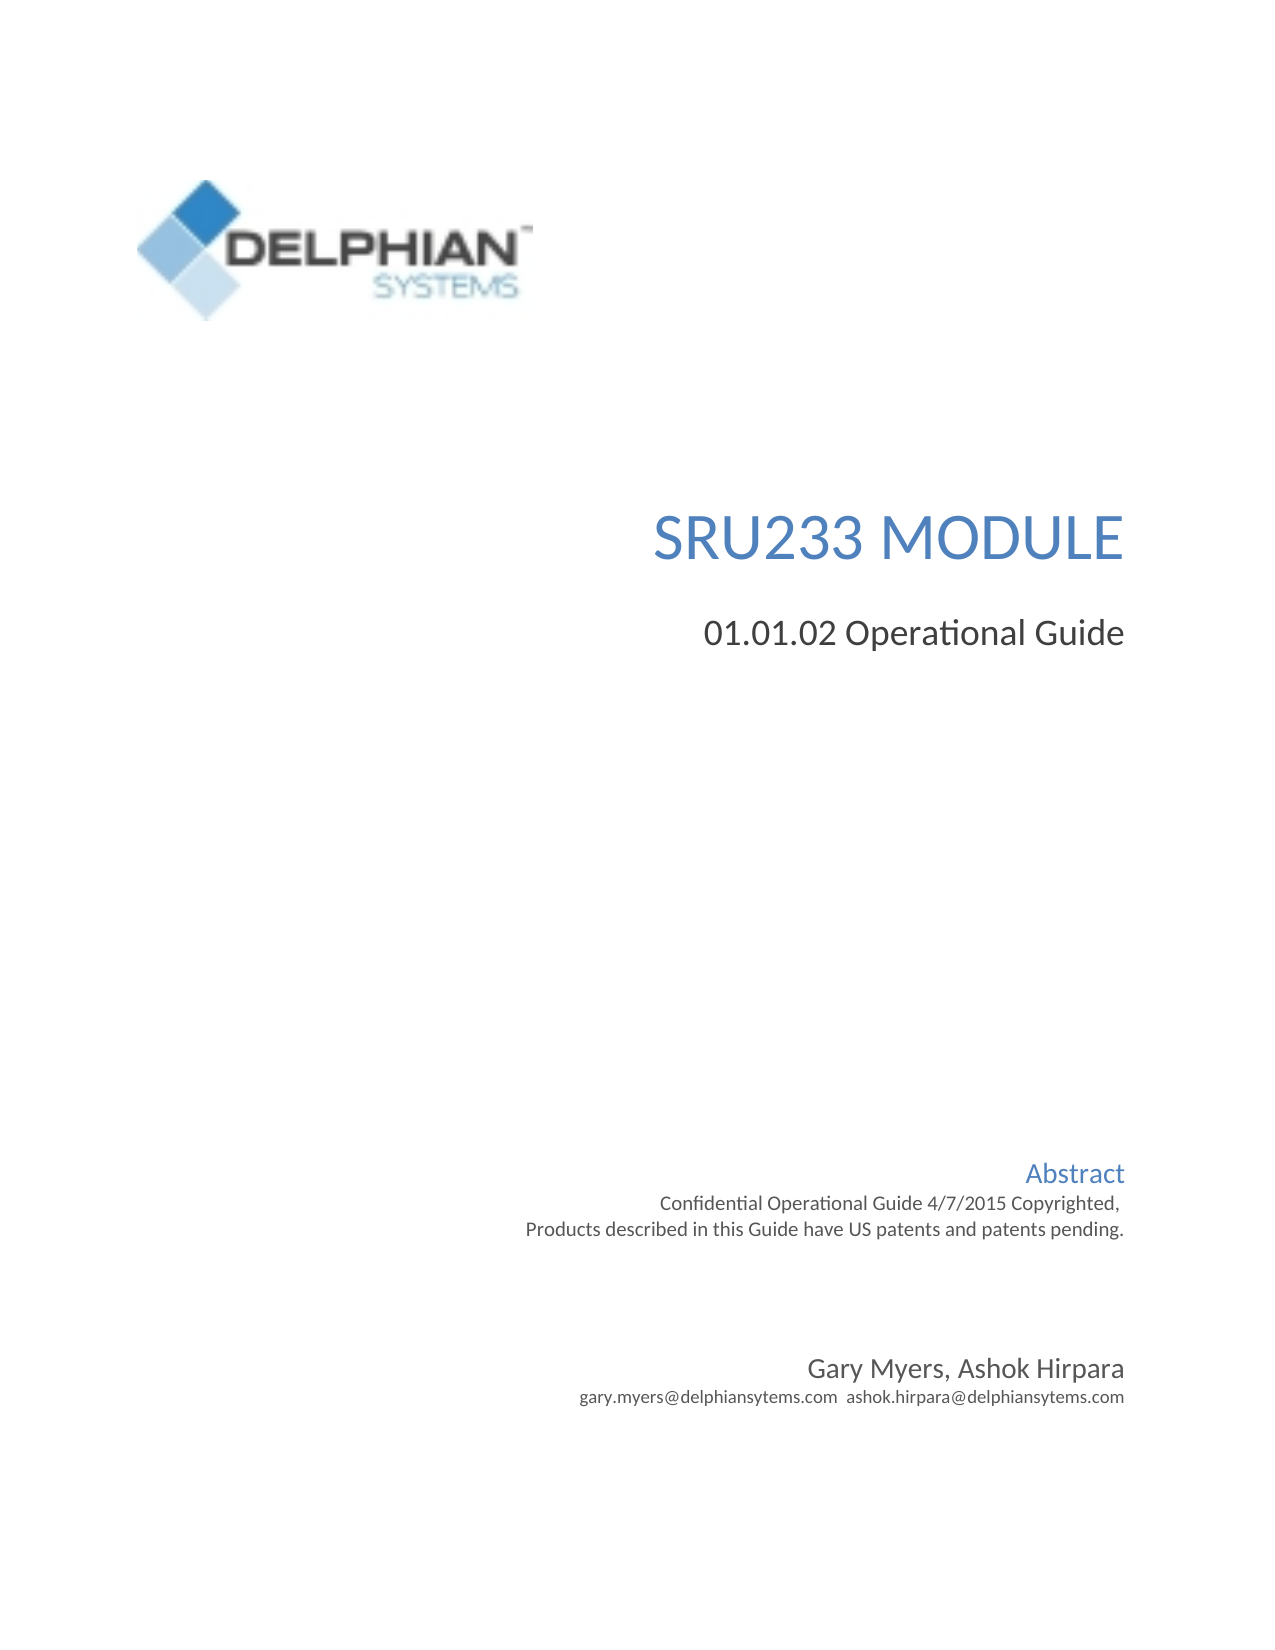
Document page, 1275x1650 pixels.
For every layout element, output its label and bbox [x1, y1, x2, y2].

picture [137, 180, 533, 321]
